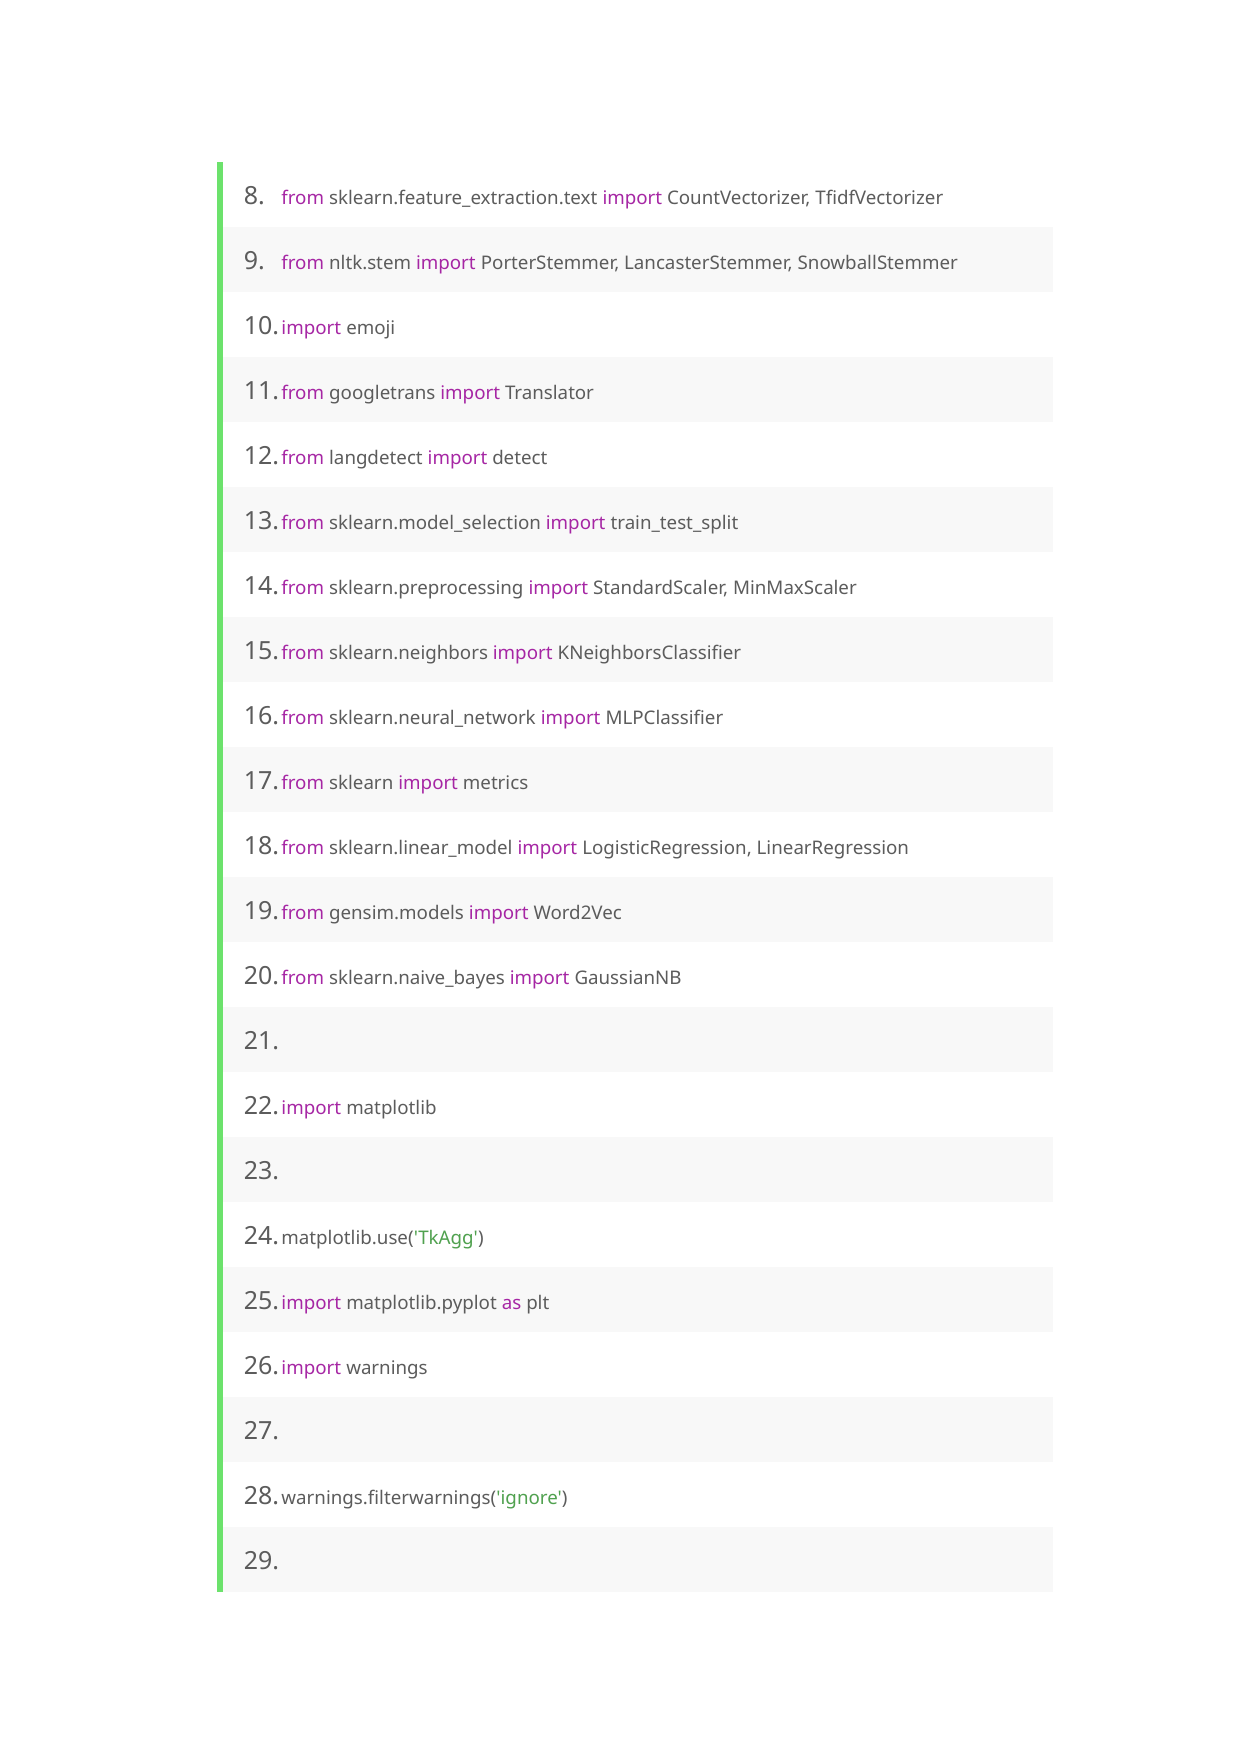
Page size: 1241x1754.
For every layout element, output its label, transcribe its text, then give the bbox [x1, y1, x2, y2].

list from sklearn.preprocessing import StandardScaler, MinMaxScaler [223, 552, 1053, 617]
list from nltk.stem import PorterStemmer, LancasterStemmer, SnowballStemmer [223, 227, 1053, 292]
list from sklearn.feature_extraction.text import CountVectorizer, TfidfVectorizer [223, 162, 1053, 227]
list warnings.filterwarnings('ignore') [223, 1462, 1053, 1527]
list from sklearn.model_selection import train_test_split [223, 487, 1053, 552]
list import matplotlib [223, 1072, 1053, 1137]
list matplotlib.use('TkAgg') [223, 1202, 1053, 1267]
list from gensim.models import Word2Vec [223, 877, 1053, 942]
list from langdetect import detect [223, 422, 1053, 487]
list import warnings [223, 1332, 1053, 1397]
list from googletrans import Translator [223, 357, 1053, 422]
list from sklearn.linear_model import LogisticRegression, LinearRegression [223, 812, 1053, 877]
list import matplotlib.pyplot as plt [223, 1267, 1053, 1332]
list from sklearn import metrics [223, 747, 1053, 812]
list from sklearn.neighbors import KNeighborsClassifier [223, 617, 1053, 682]
list import emoji [223, 292, 1053, 357]
list from sklearn.neural_network import MLPClassifier [223, 682, 1053, 747]
list from sklearn.naive_bayes import GaussianNB [223, 942, 1053, 1007]
